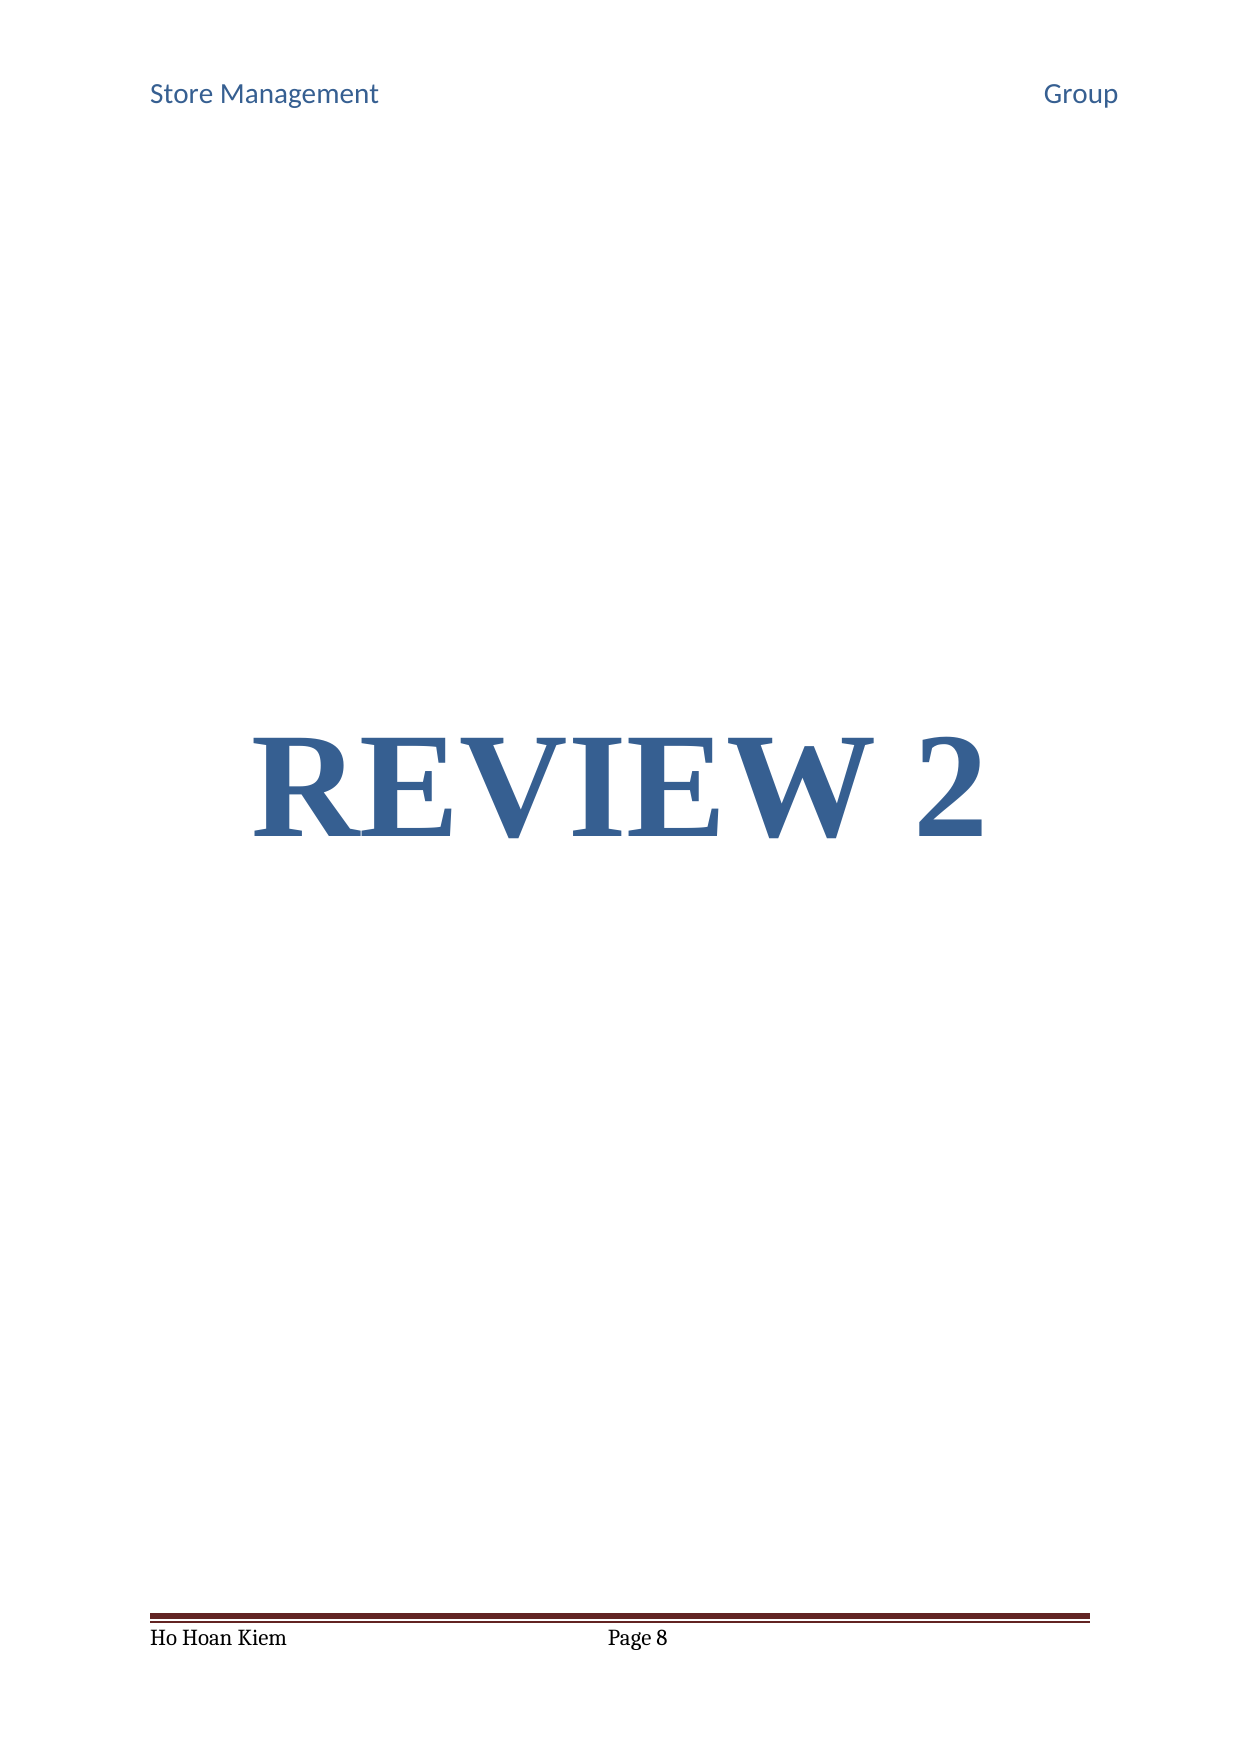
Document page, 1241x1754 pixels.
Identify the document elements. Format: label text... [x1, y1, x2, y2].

text REVIEW 2 [150, 697, 1090, 869]
